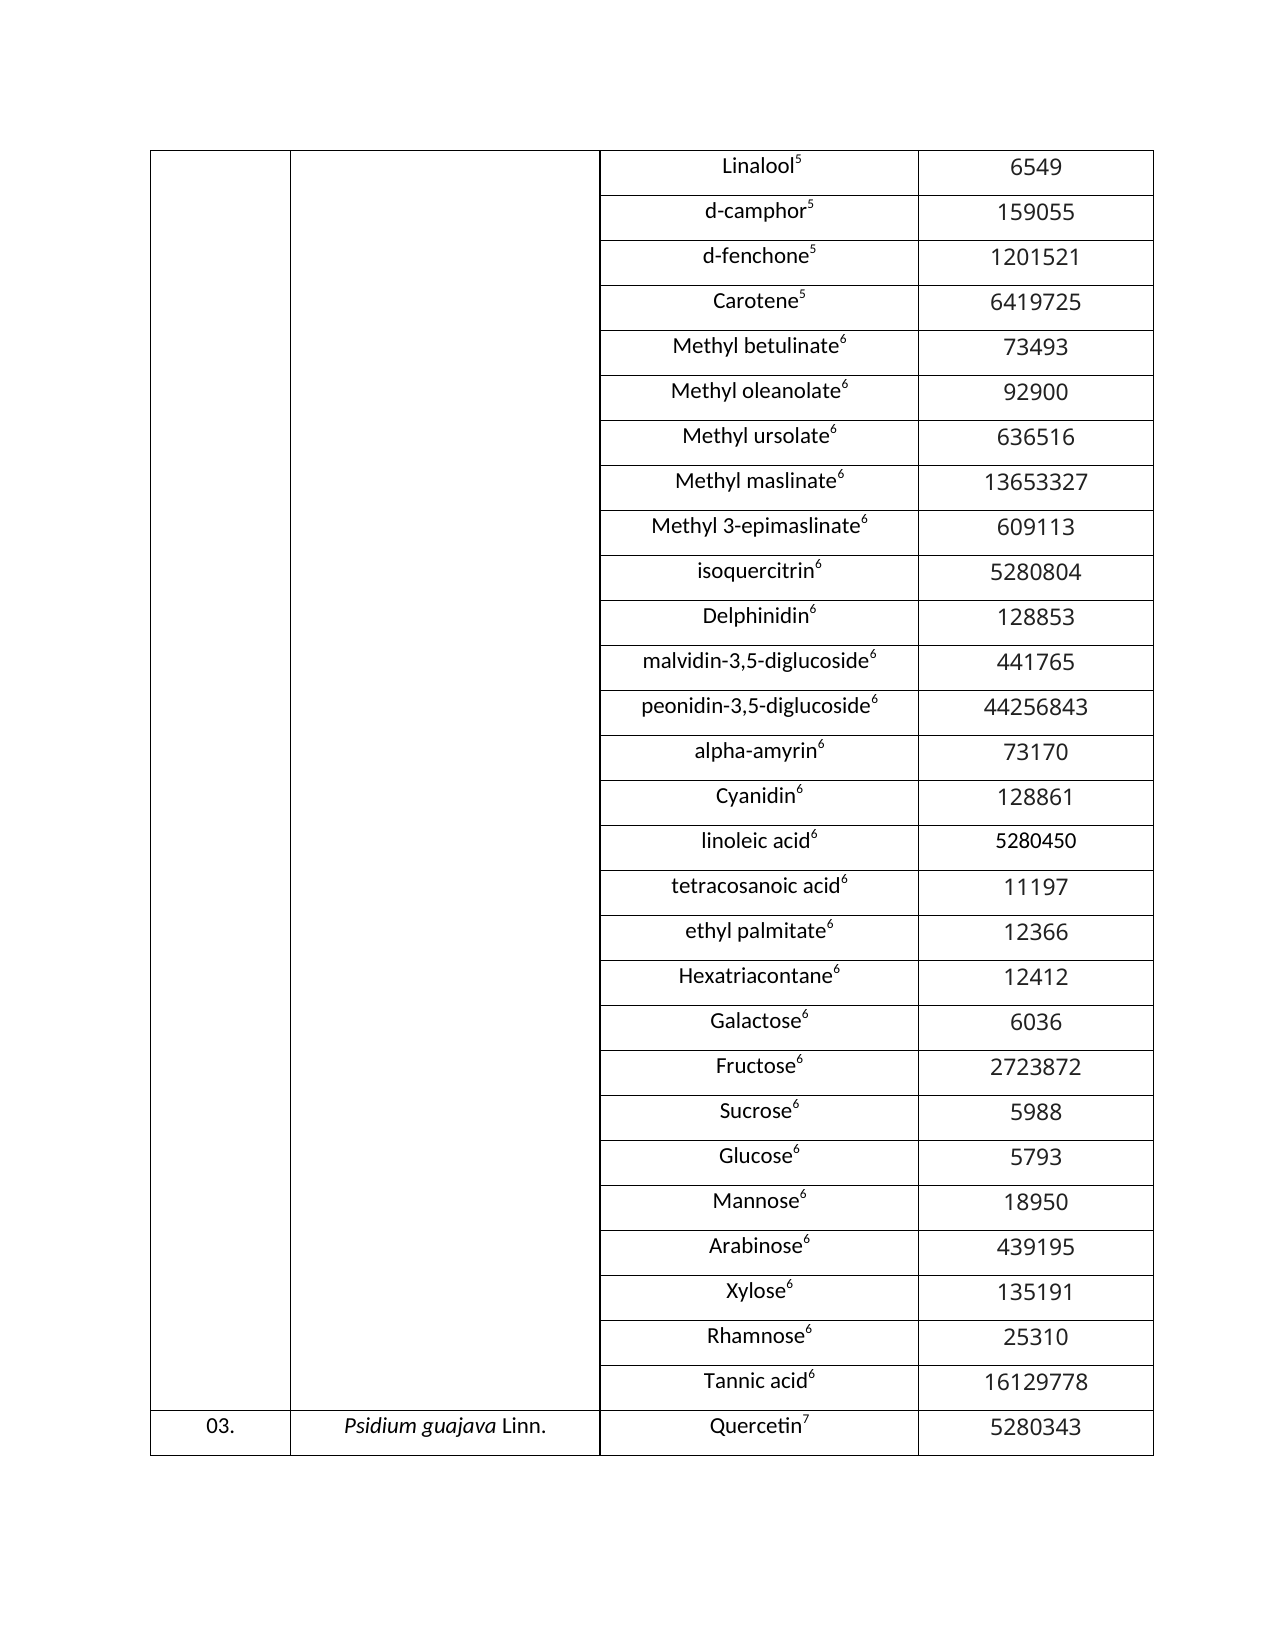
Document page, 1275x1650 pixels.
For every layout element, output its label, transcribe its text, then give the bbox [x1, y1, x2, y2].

table_cell 2723872 [919, 1051, 1153, 1095]
table_cell 128853 [919, 601, 1153, 645]
table_cell Rhamnose6 [601, 1321, 918, 1365]
table_cell 609113 [919, 511, 1153, 555]
table_cell Hexatriacontane6 [601, 961, 918, 1005]
table_cell Quercetin7 [601, 1411, 918, 1455]
table_cell Sucrose6 [601, 1096, 918, 1140]
table_cell Arabinose6 [601, 1231, 918, 1275]
table_cell Methyl maslinate6 [601, 466, 918, 510]
table_cell Fructose6 [601, 1051, 918, 1095]
table_cell Linalool5 [601, 151, 918, 195]
table_cell Methyl ursolate6 [601, 421, 918, 465]
table_cell 159055 [919, 196, 1153, 240]
table_cell Mannose6 [601, 1186, 918, 1230]
table_cell 439195 [919, 1231, 1153, 1275]
table_cell 12412 [919, 961, 1153, 1005]
table_cell tetracosanoic acid6 [601, 871, 918, 915]
table_cell Glucose6 [601, 1141, 918, 1185]
table_cell 18950 [919, 1186, 1153, 1230]
table_cell 5280343 [919, 1411, 1153, 1455]
table_cell 128861 [919, 781, 1153, 825]
table_cell malvidin-3,5-diglucoside6 [601, 646, 918, 690]
table_cell 5793 [919, 1141, 1153, 1185]
table_cell alpha-amyrin6 [601, 736, 918, 780]
table_cell Methyl 3-epimaslinate6 [601, 511, 918, 555]
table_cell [291, 1411, 599, 1455]
table_cell 16129778 [919, 1366, 1153, 1410]
table_cell 03. [151, 1411, 290, 1455]
table_cell peonidin-3,5-diglucoside6 [601, 691, 918, 735]
table_cell ethyl palmitate6 [601, 916, 918, 960]
table_cell 1201521 [919, 241, 1153, 285]
table_cell Xylose6 [601, 1276, 918, 1320]
table_cell Tannic acid6 [601, 1366, 918, 1410]
table_cell d-camphor5 [601, 196, 918, 240]
table_cell Methyl betulinate6 [601, 331, 918, 375]
table_cell 636516 [919, 421, 1153, 465]
table_cell 6036 [919, 1006, 1153, 1050]
table_cell 6419725 [919, 286, 1153, 330]
table_cell Carotene5 [601, 286, 918, 330]
table_cell 6549 [919, 151, 1153, 195]
table_cell 11197 [919, 871, 1153, 915]
table_cell Delphinidin6 [601, 601, 918, 645]
table_cell 25310 [919, 1321, 1153, 1365]
table_cell Methyl oleanolate6 [601, 376, 918, 420]
table_cell 13653327 [919, 466, 1153, 510]
table_cell 12366 [919, 916, 1153, 960]
table_cell 441765 [919, 646, 1153, 690]
table_cell 5280450 [919, 826, 1153, 870]
table_cell Galactose6 [601, 1006, 918, 1050]
table_cell d-fenchone5 [601, 241, 918, 285]
table_cell 44256843 [919, 691, 1153, 735]
table_cell 5280804 [919, 556, 1153, 600]
table_cell linoleic acid6 [601, 826, 918, 870]
table_cell 135191 [919, 1276, 1153, 1320]
table_cell 92900 [919, 376, 1153, 420]
table_cell 73170 [919, 736, 1153, 780]
table_cell 5988 [919, 1096, 1153, 1140]
table_cell isoquercitrin6 [601, 556, 918, 600]
table_cell 73493 [919, 331, 1153, 375]
table_cell Cyanidin6 [601, 781, 918, 825]
